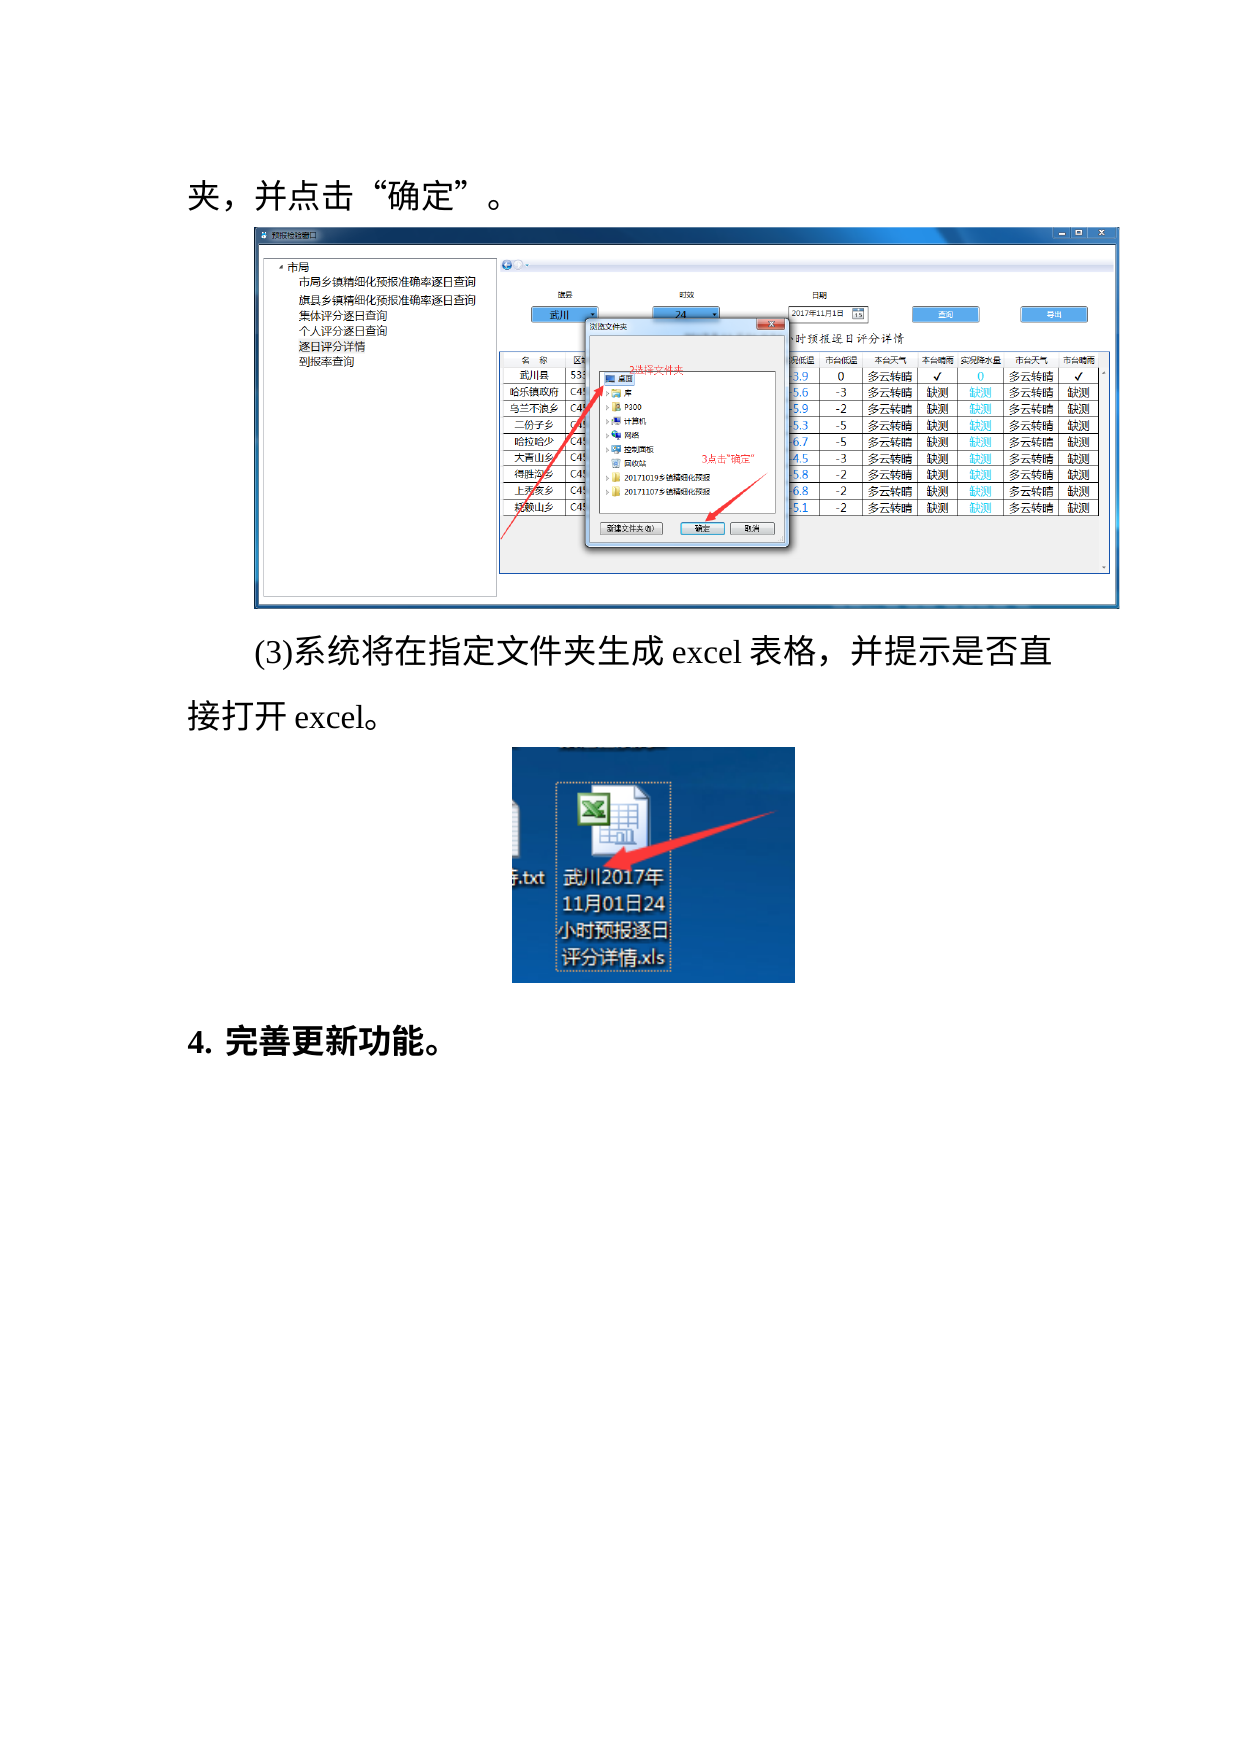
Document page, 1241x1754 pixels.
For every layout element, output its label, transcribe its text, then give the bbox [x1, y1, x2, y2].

picture [512, 747, 795, 983]
picture [254, 227, 1120, 609]
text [187, 162, 1053, 227]
text (3)系统将在指定文件夹生成excel表格，并提示是否直接打开excel。 [187, 617, 1053, 747]
list 完善更新功能。 [187, 1007, 1053, 1072]
